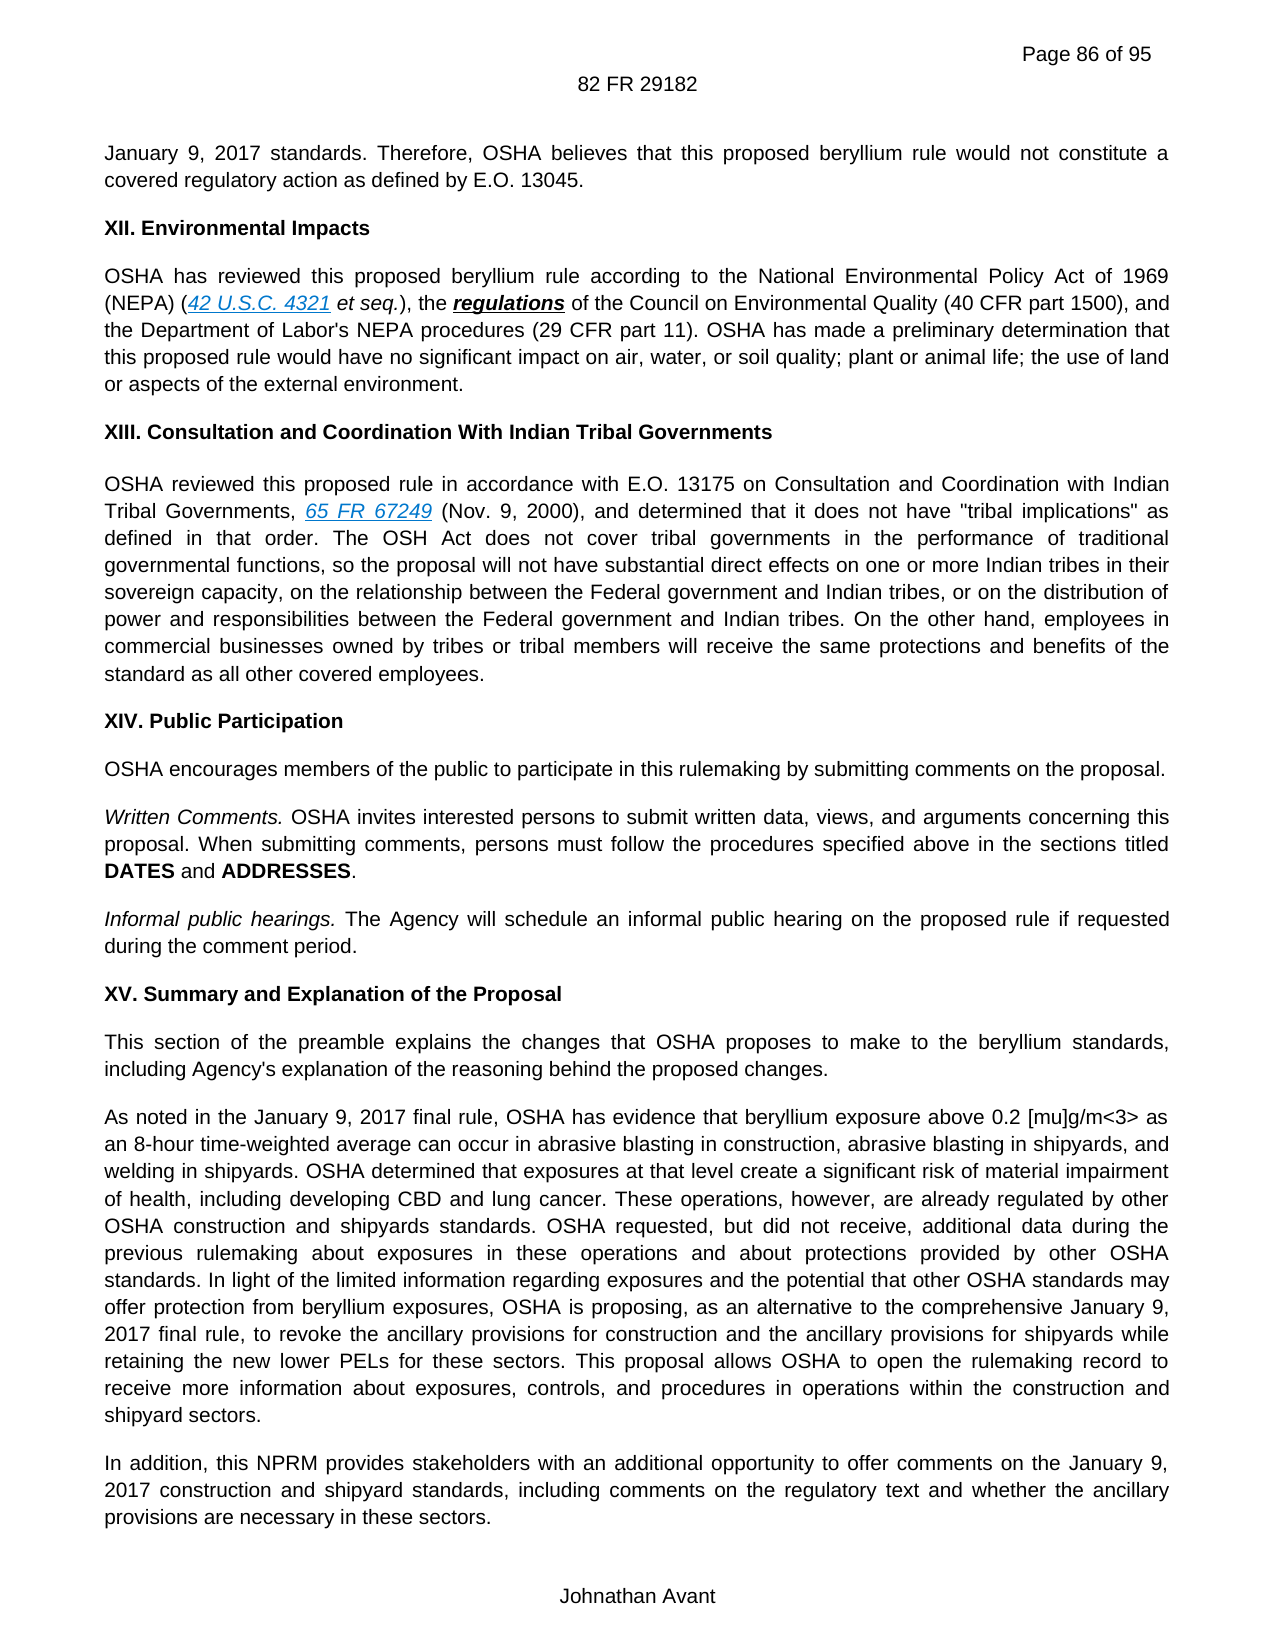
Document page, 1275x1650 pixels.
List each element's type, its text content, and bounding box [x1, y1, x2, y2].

text As noted in the January 9, 2017 final rule, OSHA has evidence that beryllium exposure above 0.2 [mu]g/m<3> as an 8-hour time-weighted average can occur in abrasive blasting in construction, abrasive blasting in shipyards, and welding in shipyards. OSHA determined that exposures at that level create a significant risk of material impairment of health, including developing CBD and lung cancer. These operations, however, are already regulated by other OSHA construction and shipyards standards. OSHA requested, but did not receive, additional data during the previous rulemaking about exposures in these operations and about protections provided by other OSHA standards. In light of the limited information regarding exposures and the potential that other OSHA standards may offer protection from beryllium exposures, OSHA is proposing, as an alternative to the comprehensive January 9, 2017 final rule, to revoke the ancillary provisions for construction and the ancillary provisions for shipyards while retaining the new lower PELs for these sectors. This proposal allows OSHA to open the rulemaking record to receive more information about exposures, controls, and procedures in operations within the construction and shipyard sectors. [104, 1102, 1171, 1427]
text Written Comments. OSHA invites interested persons to submit written data, views, and arguments concerning this proposal. When submitting comments, persons must follow the procedures specified above in the sections titled DATES and ADDRESSES. [104, 802, 1171, 883]
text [104, 137, 1171, 192]
text XIV. Public Participation [104, 706, 1171, 733]
text In addition, this NPRM provides stakeholders with an additional opportunity to offer comments on the January 9, 2017 construction and shipyard standards, including comments on the regulatory text and whether the ancillary provisions are necessary in these sectors. [104, 1448, 1171, 1529]
text XII. Environmental Impacts [104, 212, 1171, 239]
text OSHA has reviewed this proposed beryllium rule according to the National Environmental Policy Act of 1969 (NEPA) (42 U.S.C. 4321 et seq.), the regulations of the Council on Environmental Quality (40 CFR part 1500), and the Department of Labor's NEPA procedures (29 CFR part 11). OSHA has made a preliminary determination that this proposed rule would have no significant impact on air, water, or soil quality; plant or animal life; the use of land or aspects of the external environment. [104, 260, 1171, 396]
text Informal public hearings. The Agency will schedule an informal public hearing on the proposed rule if requested during the comment period. [104, 904, 1171, 958]
text XV. Summary and Explanation of the Proposal [104, 979, 1171, 1006]
text This section of the preamble explains the changes that OSHA proposes to make to the beryllium standards, including Agency's explanation of the reasoning behind the proposed changes. [104, 1027, 1171, 1081]
text XIII. Consultation and Coordination With Indian Tribal Governments [104, 417, 1171, 444]
text OSHA encourages members of the public to participate in this rulemaking by submitting comments on the proposal. [104, 754, 1171, 781]
text OSHA reviewed this proposed rule in accordance with E.O. 13175 on Consultation and Coordination with Indian Tribal Governments, 65 FR 67249 (Nov. 9, 2000), and determined that it does not have "tribal implications" as defined in that order. The OSH Act does not cover tribal governments in the performance of traditional governmental functions, so the proposal will not have substantial direct effects on one or more Indian tribes in their sovereign capacity, on the relationship between the Federal government and Indian tribes, or on the distribution of power and responsibilities between the Federal government and Indian tribes. On the other hand, employees in commercial businesses owned by tribes or tribal members will receive the same protections and benefits of the standard as all other covered employees. [104, 469, 1171, 685]
